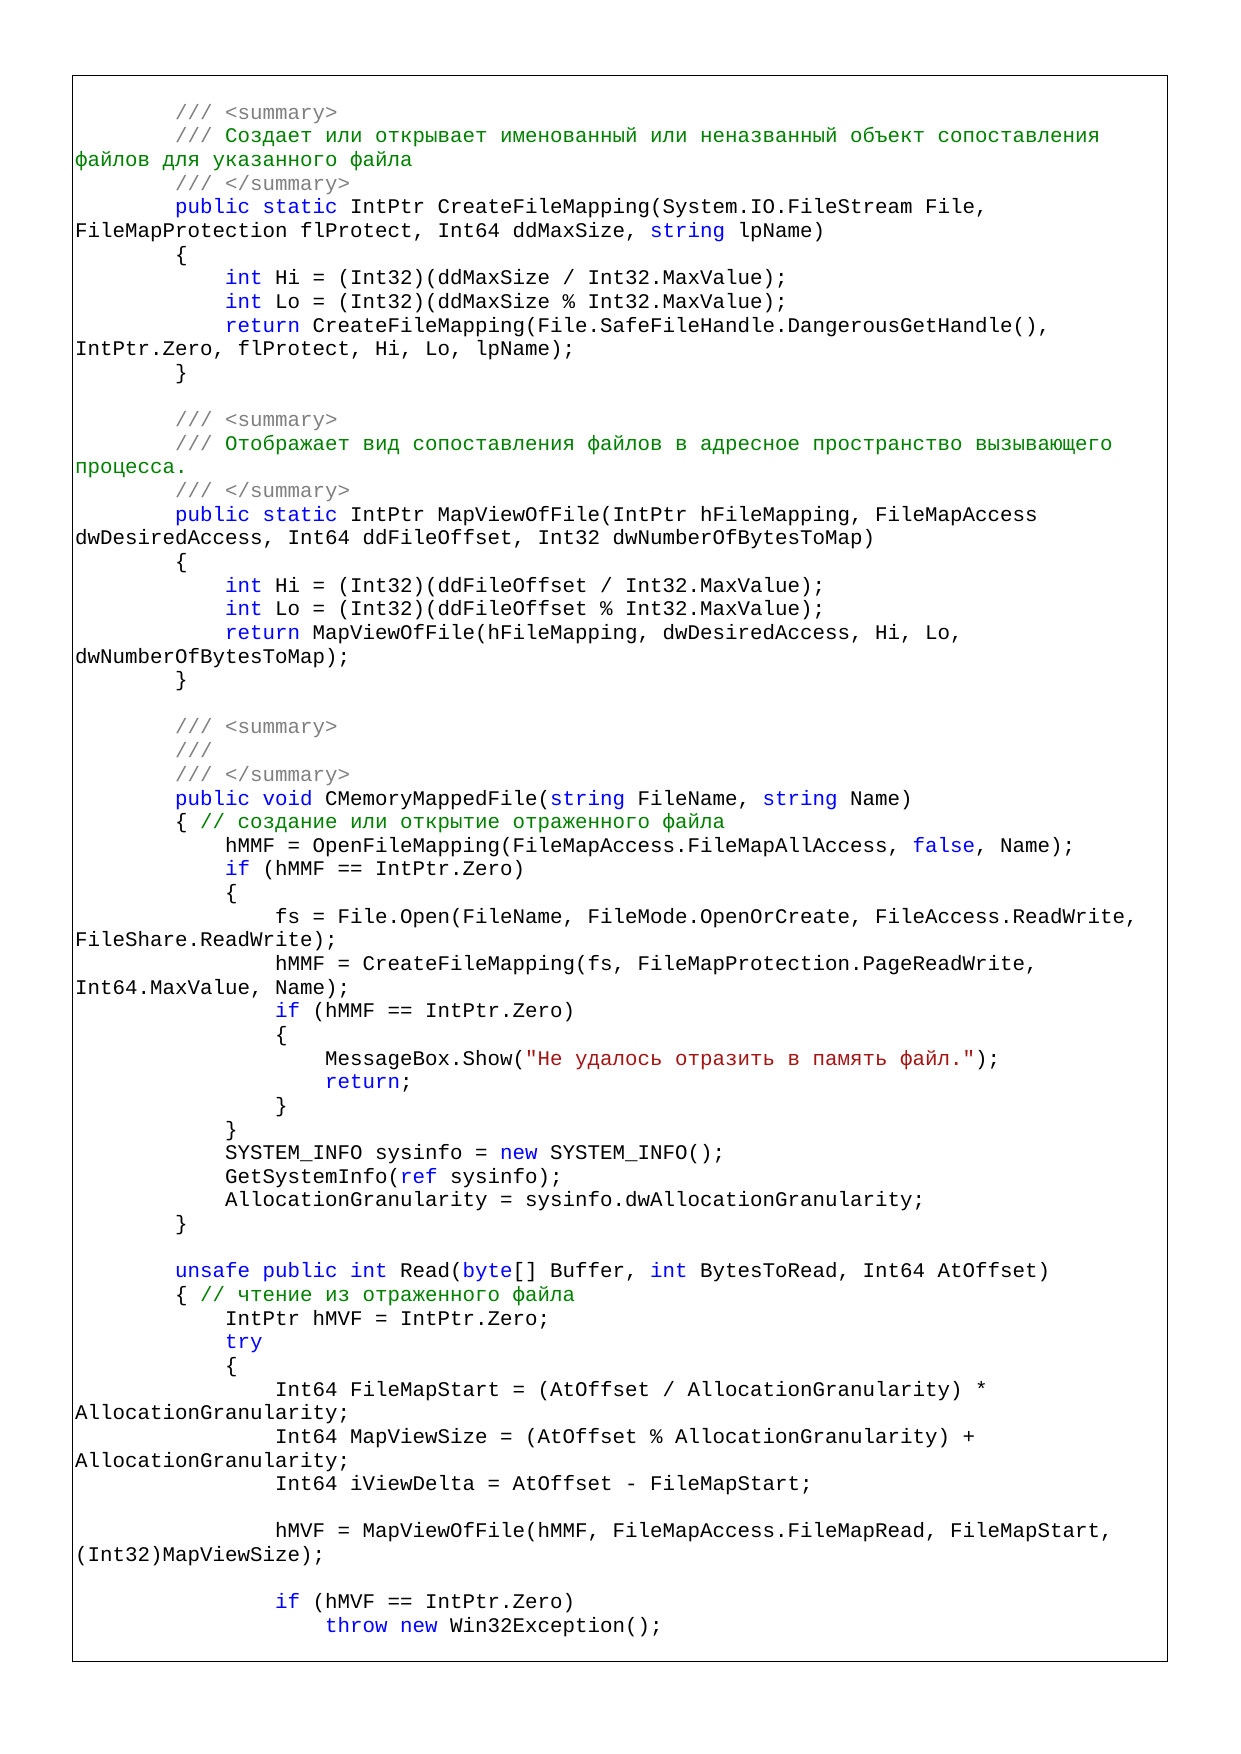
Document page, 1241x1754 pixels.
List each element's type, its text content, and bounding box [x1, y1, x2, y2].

text /// <summary> [75, 102, 1165, 125]
text if (hMMF == IntPtr.Zero) [75, 1000, 1165, 1024]
text { [75, 551, 1165, 575]
text { [75, 1355, 1165, 1379]
text SYSTEM_INFO sysinfo = new SYSTEM_INFO(); [75, 1142, 1165, 1166]
text int Lo = (Int32)(ddMaxSize % Int32.MaxValue); [75, 291, 1165, 314]
text { // чтение из отраженного файла [75, 1284, 1165, 1308]
text { [75, 1024, 1165, 1048]
text public static IntPtr MapViewOfFile(IntPtr hFileMapping, FileMapAccess dwDesiredAccess, Int64 ddFileOffset, Int32 dwNumberOfBytesToMap) [75, 504, 1165, 551]
text } [75, 1213, 1165, 1237]
text return MapViewOfFile(hFileMapping, dwDesiredAccess, Hi, Lo, dwNumberOfBytesToMap); [75, 622, 1165, 669]
text int Lo = (Int32)(ddFileOffset % Int32.MaxValue); [75, 598, 1165, 622]
text AllocationGranularity = sysinfo.dwAllocationGranularity; [75, 1189, 1165, 1213]
text int Hi = (Int32)(ddFileOffset / Int32.MaxValue); [75, 575, 1165, 598]
text /// </summary> [75, 764, 1165, 787]
text fs = File.Open(FileName, FileMode.OpenOrCreate, FileAccess.ReadWrite, FileShare.ReadWrite); [75, 906, 1165, 953]
text return CreateFileMapping(File.SafeFileHandle.DangerousGetHandle(), IntPtr.Zero, flProtect, Hi, Lo, lpName); [75, 314, 1165, 362]
text public static IntPtr CreateFileMapping(System.IO.FileStream File, FileMapProtection flProtect, Int64 ddMaxSize, string lpName) [75, 196, 1165, 244]
text /// <summary> [75, 717, 1165, 740]
text hMVF = MapViewOfFile(hMMF, FileMapAccess.FileMapRead, FileMapStart, (Int32)MapViewSize); [75, 1521, 1165, 1568]
text if (hMMF == IntPtr.Zero) [75, 858, 1165, 882]
text public void CMemoryMappedFile(string FileName, string Name) [75, 787, 1165, 811]
text MessageBox.Show("Не удалось отразить в память файл."); [75, 1048, 1165, 1071]
text } [75, 362, 1165, 386]
text Int64 MapViewSize = (AtOffset % AllocationGranularity) + AllocationGranularity; [75, 1426, 1165, 1473]
text try [75, 1331, 1165, 1355]
text IntPtr hMVF = IntPtr.Zero; [75, 1308, 1165, 1331]
text { // создание или открытие отраженного файла [75, 811, 1165, 835]
text Int64 FileMapStart = (AtOffset / AllocationGranularity) * AllocationGranularity; [75, 1379, 1165, 1426]
text /// Создает или открывает именованный или неназванный объект сопоставления файлов для указанного файла [75, 125, 1165, 173]
text unsafe public int Read(byte[] Buffer, int BytesToRead, Int64 AtOffset) [75, 1260, 1165, 1284]
text return; [75, 1071, 1165, 1095]
text Int64 iViewDelta = AtOffset - FileMapStart; [75, 1473, 1165, 1497]
text } [75, 1095, 1165, 1118]
text { [75, 882, 1165, 906]
text /// </summary> [75, 173, 1165, 196]
text hMMF = OpenFileMapping(FileMapAccess.FileMapAllAccess, false, Name); [75, 835, 1165, 858]
text if (hMVF == IntPtr.Zero) [75, 1591, 1165, 1615]
text /// <summary> [75, 409, 1165, 433]
text /// </summary> [75, 480, 1165, 504]
text throw new Win32Exception(); [75, 1615, 1165, 1639]
text } [75, 669, 1165, 693]
text /// [75, 740, 1165, 764]
text { [75, 244, 1165, 267]
text hMMF = CreateFileMapping(fs, FileMapProtection.PageReadWrite, Int64.MaxValue, Name); [75, 953, 1165, 1000]
text int Hi = (Int32)(ddMaxSize / Int32.MaxValue); [75, 267, 1165, 291]
text } [75, 1118, 1165, 1142]
text GetSystemInfo(ref sysinfo); [75, 1166, 1165, 1189]
text /// Отображает вид сопоставления файлов в адресное пространство вызывающего процесса. [75, 433, 1165, 480]
